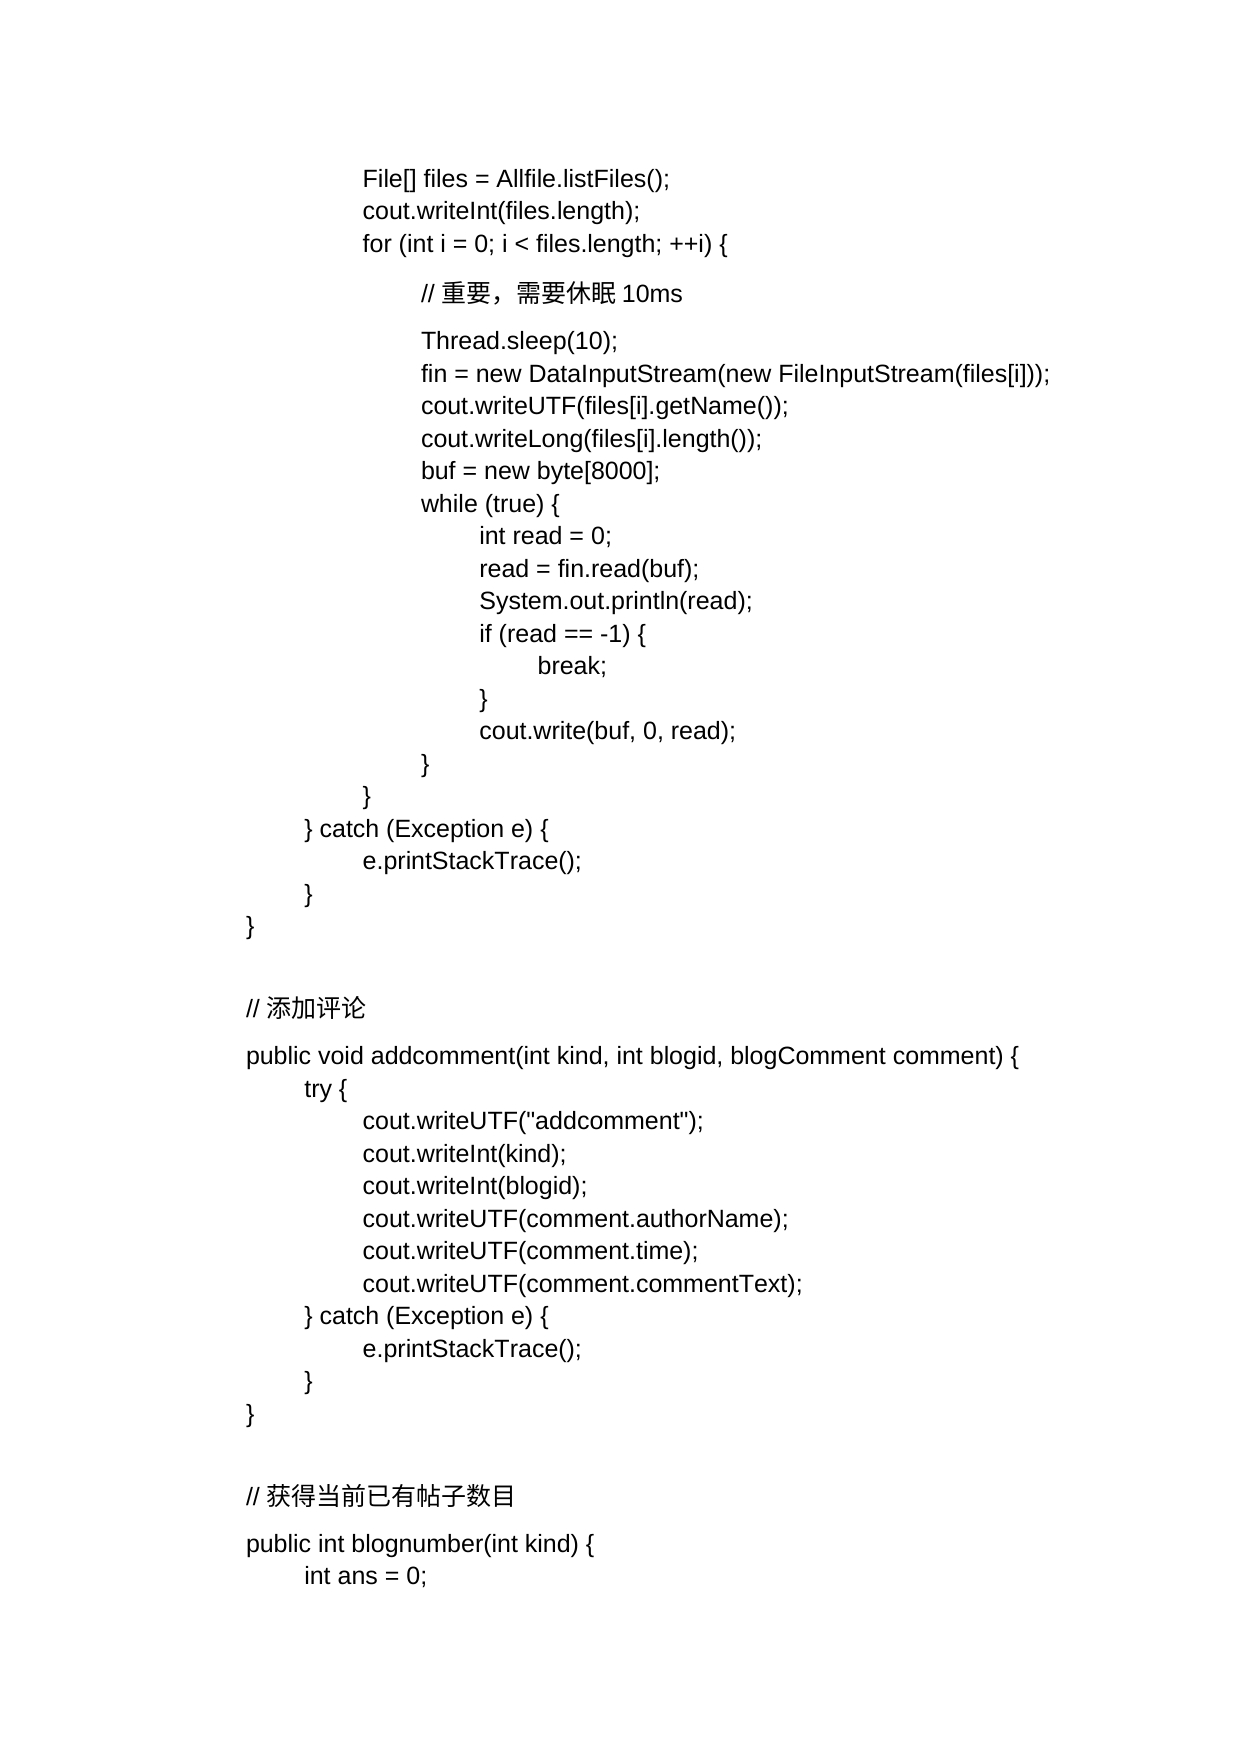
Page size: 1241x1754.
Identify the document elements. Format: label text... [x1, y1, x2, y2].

text break; [187, 649, 1053, 682]
text Thread.sleep(10); [187, 324, 1053, 357]
text cout.writeUTF(comment.time); [187, 1234, 1053, 1267]
text cout.writeLong(files[i].length()); [187, 422, 1053, 454]
text public void addcomment(int kind, int blogid, blogComment comment) { [187, 1039, 1053, 1072]
text buf = new byte[8000]; [187, 454, 1053, 487]
text try { [187, 1072, 1053, 1104]
text // 重要，需要休眠10ms [187, 259, 1053, 324]
text cout.writeInt(files.length); [187, 194, 1053, 227]
text // 添加评论 [187, 974, 1053, 1039]
text while (true) { [187, 487, 1053, 519]
text } catch (Exception e) { [187, 812, 1053, 844]
text cout.writeUTF(files[i].getName()); [187, 389, 1053, 422]
text int ans = 0; [187, 1559, 1053, 1592]
text } [187, 1364, 1053, 1397]
text for (int i = 0; i < files.length; ++i) { [187, 227, 1053, 259]
text } [187, 909, 1053, 942]
text } [187, 779, 1053, 812]
text } [187, 1397, 1053, 1429]
text } [187, 747, 1053, 779]
text public int blognumber(int kind) { [187, 1527, 1053, 1559]
text cout.write(buf, 0, read); [187, 714, 1053, 747]
text cout.writeUTF(comment.commentText); [187, 1267, 1053, 1299]
text } [187, 682, 1053, 714]
text e.printStackTrace(); [187, 844, 1053, 877]
text cout.writeInt(blogid); [187, 1169, 1053, 1202]
text read = fin.read(buf); [187, 552, 1053, 584]
text cout.writeInt(kind); [187, 1137, 1053, 1169]
text cout.writeUTF(comment.authorName); [187, 1202, 1053, 1234]
text e.printStackTrace(); [187, 1332, 1053, 1364]
text int read = 0; [187, 519, 1053, 552]
text if (read == -1) { [187, 617, 1053, 649]
text System.out.println(read); [187, 584, 1053, 617]
text // 获得当前已有帖子数目 [187, 1462, 1053, 1527]
text fin = new DataInputStream(new FileInputStream(files[i])); [187, 357, 1053, 389]
text cout.writeUTF("addcomment"); [187, 1104, 1053, 1137]
text } catch (Exception e) { [187, 1299, 1053, 1332]
text File[] files = Allfile.listFiles(); [187, 162, 1053, 194]
text } [187, 877, 1053, 909]
